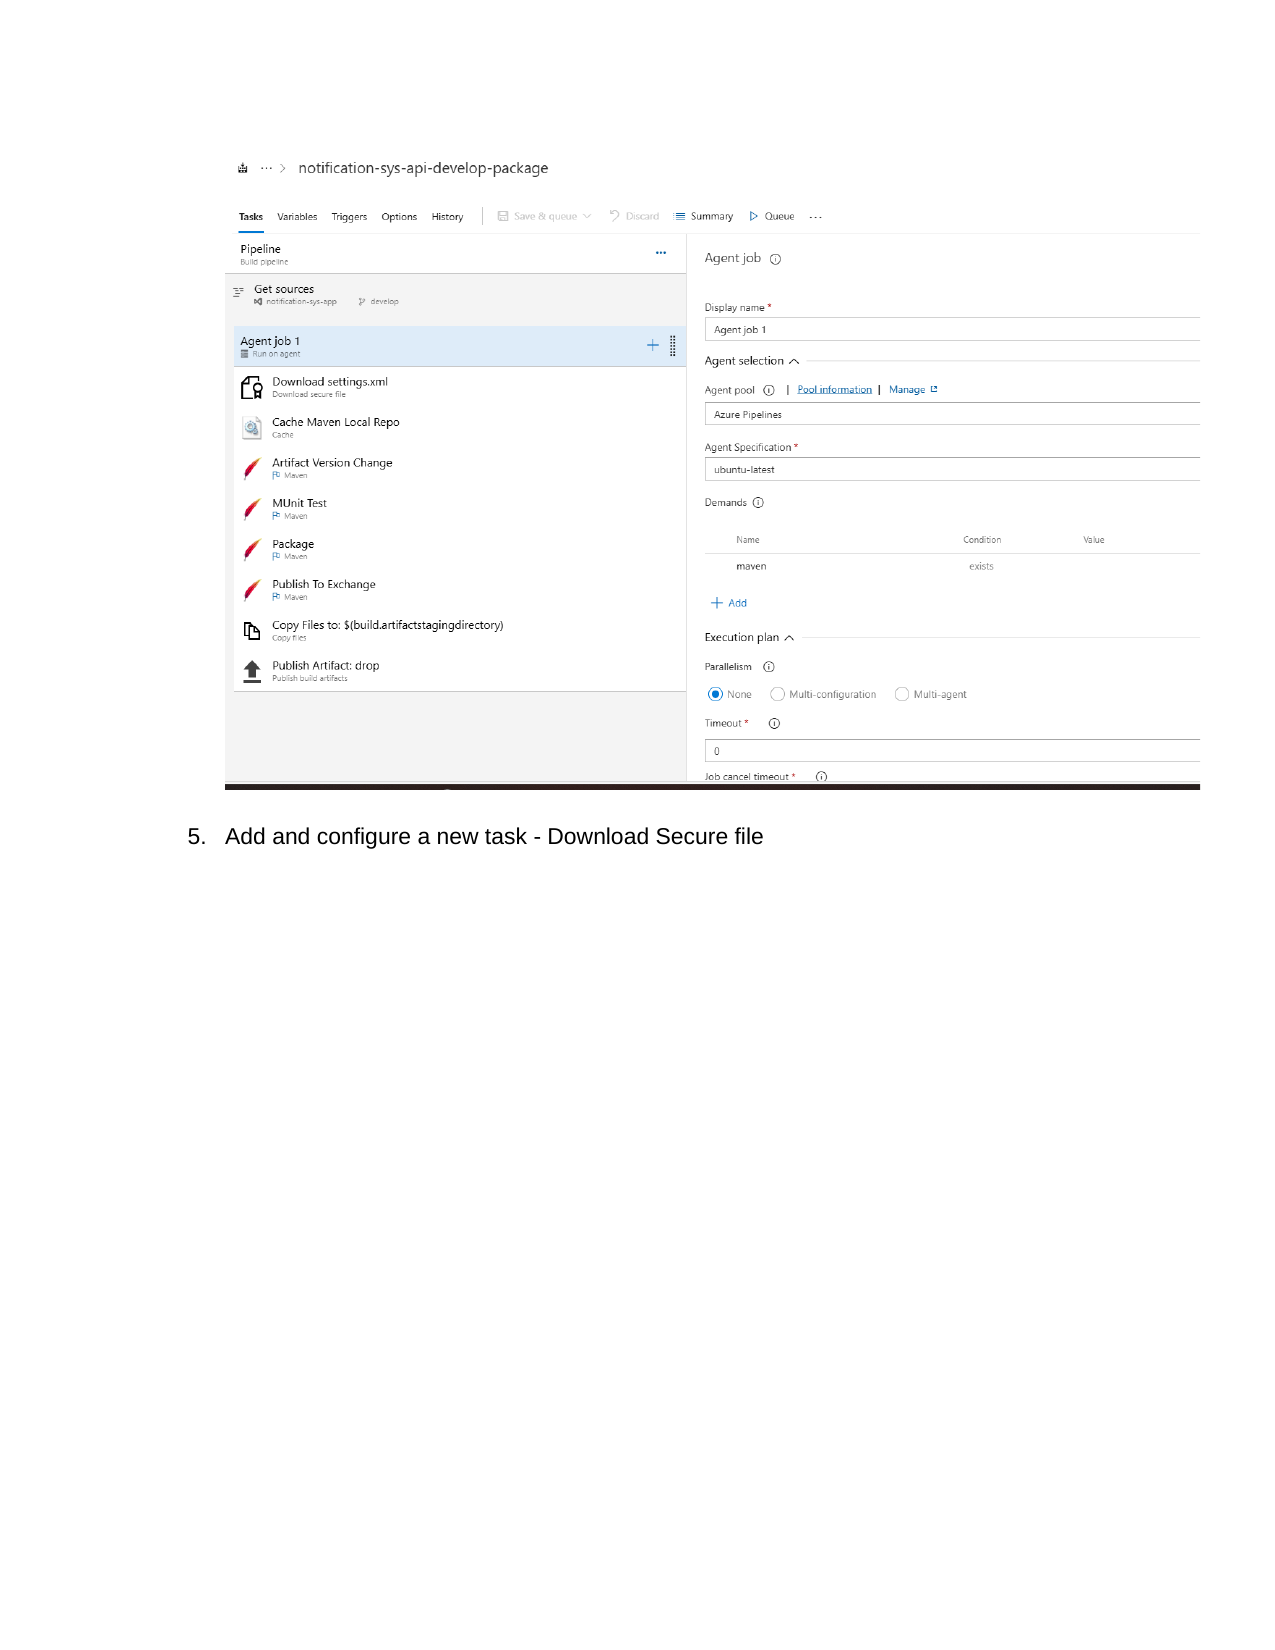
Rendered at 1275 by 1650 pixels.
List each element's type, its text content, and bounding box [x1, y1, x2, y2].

picture [225, 150, 1200, 790]
list Add and configure a new task - Download Secure file [187, 823, 1125, 849]
